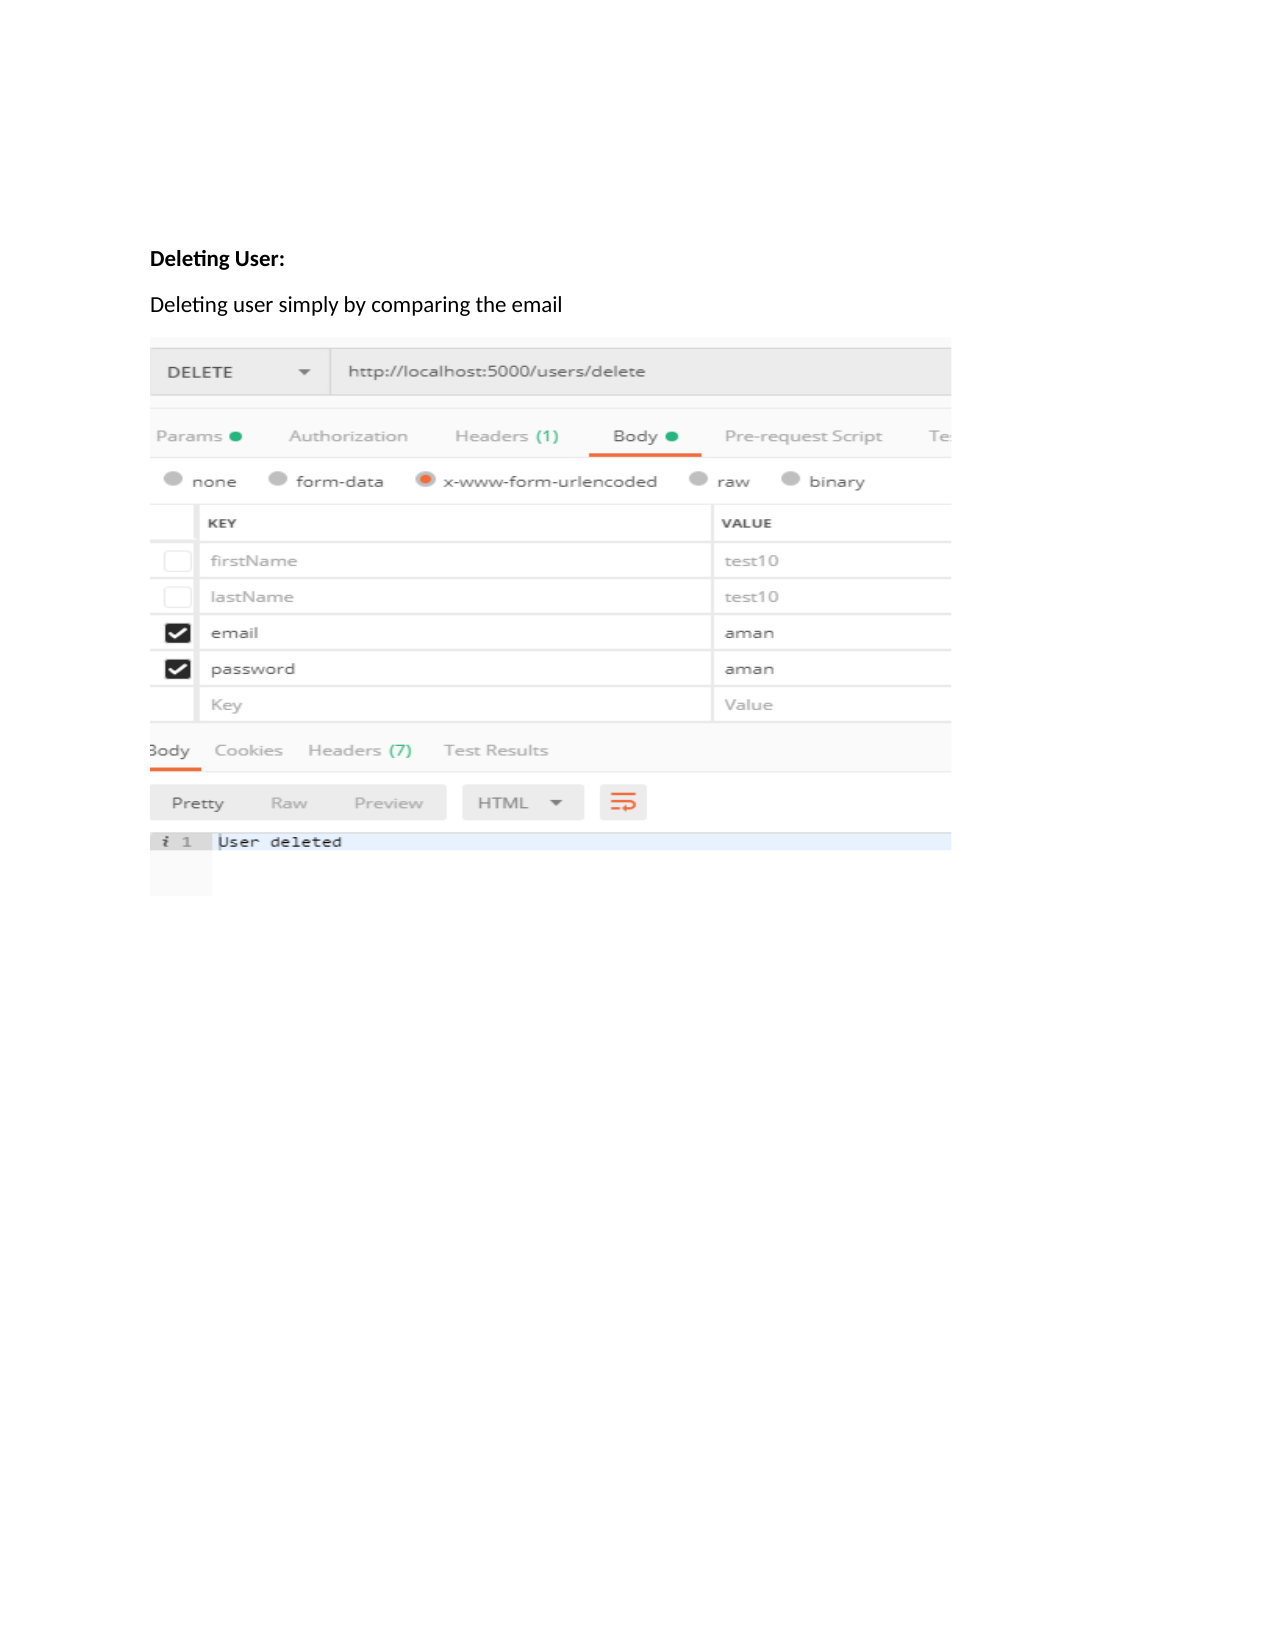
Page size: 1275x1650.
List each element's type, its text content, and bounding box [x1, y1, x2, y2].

picture [150, 337, 952, 896]
text Deleting User: [150, 244, 1125, 272]
text Deleting user simply by comparing the email [150, 291, 1125, 319]
